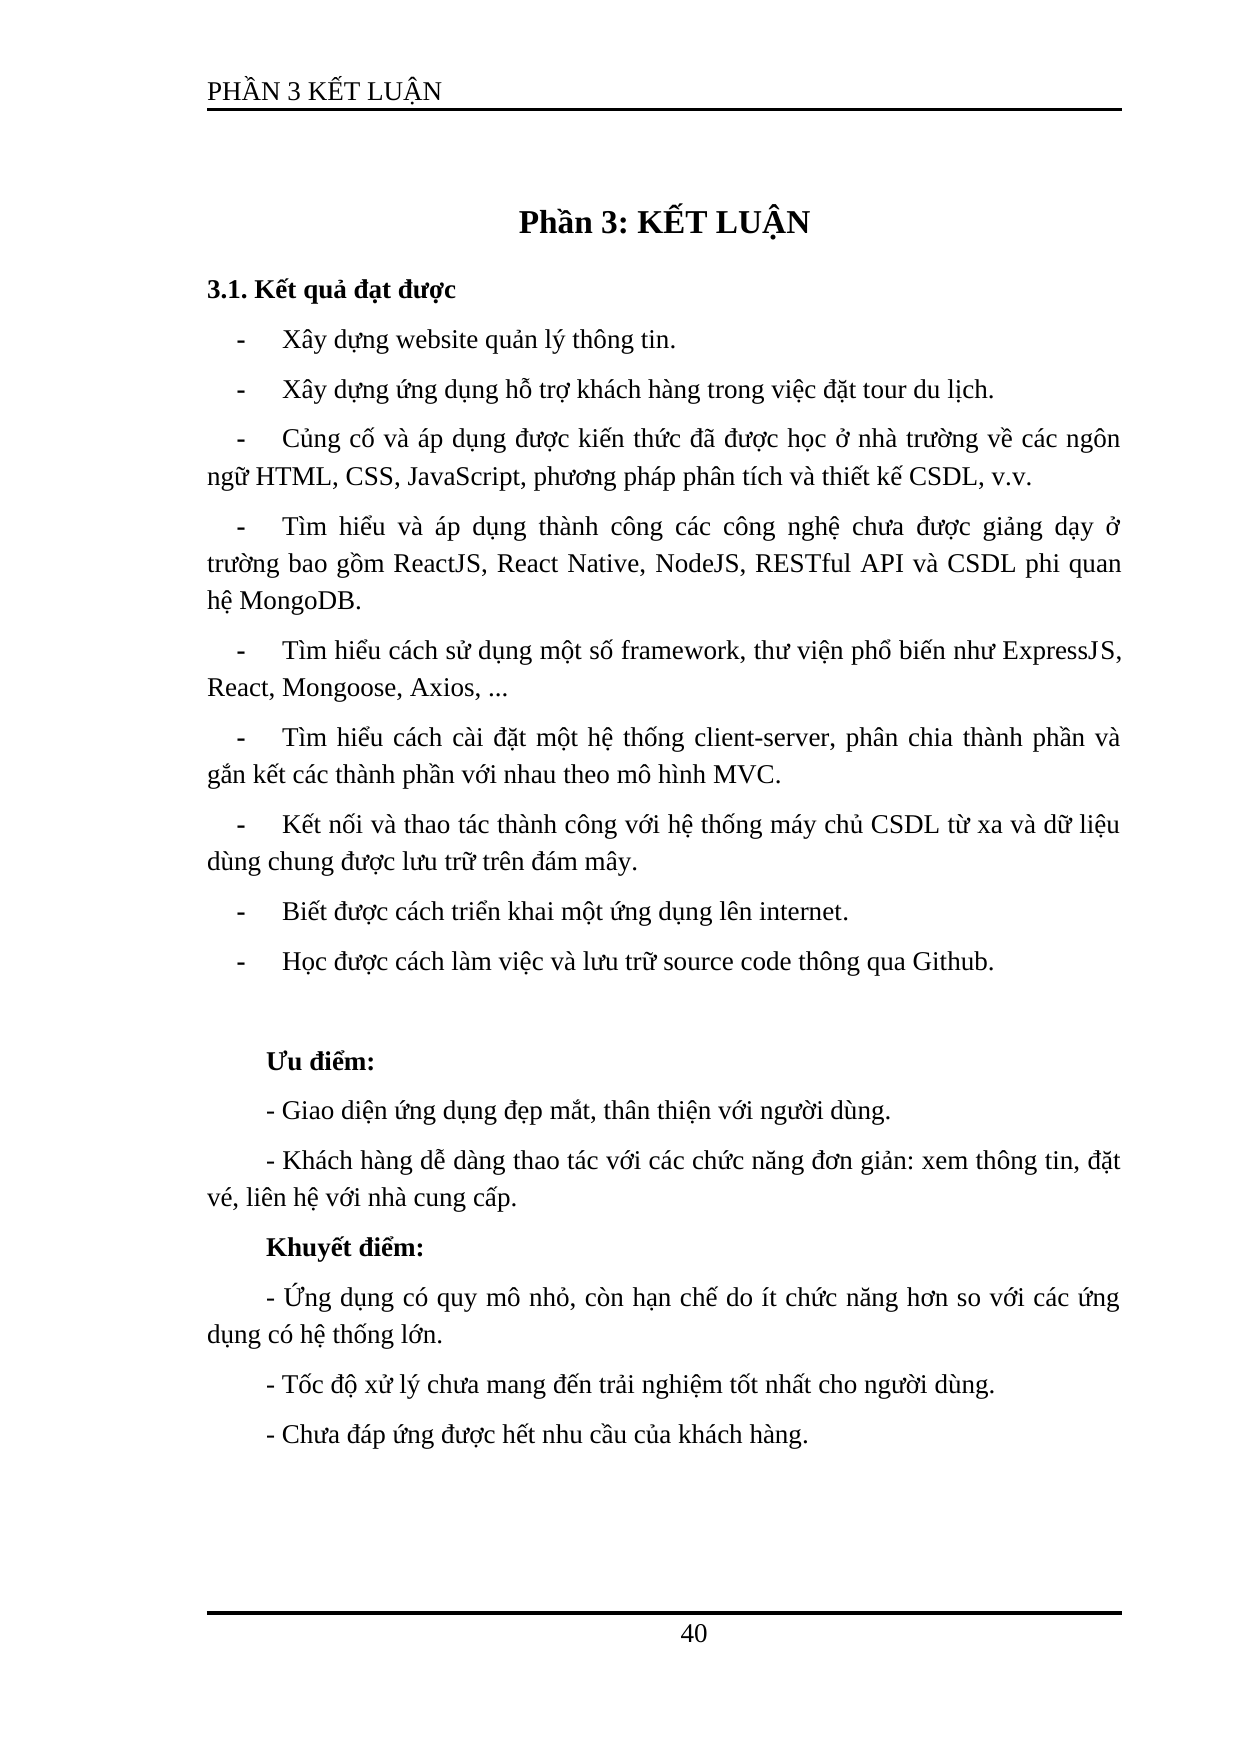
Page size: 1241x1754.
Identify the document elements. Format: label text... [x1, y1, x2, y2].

list Học được cách làm việc và lưu trữ source code thông qua Github. [207, 945, 1122, 976]
list Kết nối và thao tác thành công với hệ thống máy chủ CSDL từ xa và dữ liệu dùng chung được lưu trữ trên đám mây. [207, 808, 1122, 877]
subtitle 3.1. Kết quả đạt được [207, 273, 1122, 304]
text - Khách hàng dễ dàng thao tác với các chức năng đơn giản: xem thông tin, đặt vé, liên hệ với nhà cung cấp. [207, 1144, 1122, 1213]
text - Tốc độ xử lý chưa mang đến trải nghiệm tốt nhất cho người dùng. [207, 1368, 1122, 1399]
text Ưu điểm: [207, 1044, 1122, 1076]
list Xây dựng website quản lý thông tin. [207, 323, 1122, 354]
subtitle Phần 3: KẾT LUẬN [207, 202, 1122, 241]
list Tìm hiểu cách sử dụng một số framework, thư viện phổ biến như ExpressJS, React, Mongoose, Axios, ... [207, 634, 1122, 702]
list Tìm hiểu cách cài đặt một hệ thống client-server, phân chia thành phần và gắn kết các thành phần với nhau theo mô hình MVC. [207, 721, 1122, 789]
text - Ứng dụng có quy mô nhỏ, còn hạn chế do ít chức năng hơn so với các ứng dụng có hệ thống lớn. [207, 1281, 1122, 1349]
text - Chưa đáp ứng được hết nhu cầu của khách hàng. [207, 1418, 1122, 1449]
list Xây dựng ứng dụng hỗ trợ khách hàng trong việc đặt tour du lịch. [207, 373, 1122, 404]
list Tìm hiểu và áp dụng thành công các công nghệ chưa được giảng dạy ở trường bao gồm ReactJS, React Native, NodeJS, RESTful API và CSDL phi quan hệ MongoDB. [207, 509, 1122, 615]
list Củng cố và áp dụng được kiến thức đã được học ở nhà trường về các ngôn ngữ HTML, CSS, JavaScript, phương pháp phân tích và thiết kế CSDL, v.v. [207, 422, 1122, 491]
list Biết được cách triển khai một ứng dụng lên internet. [207, 895, 1122, 926]
text Khuyết điểm: [207, 1231, 1122, 1262]
text - Giao diện ứng dụng đẹp mắt, thân thiện với người dùng. [207, 1094, 1122, 1126]
